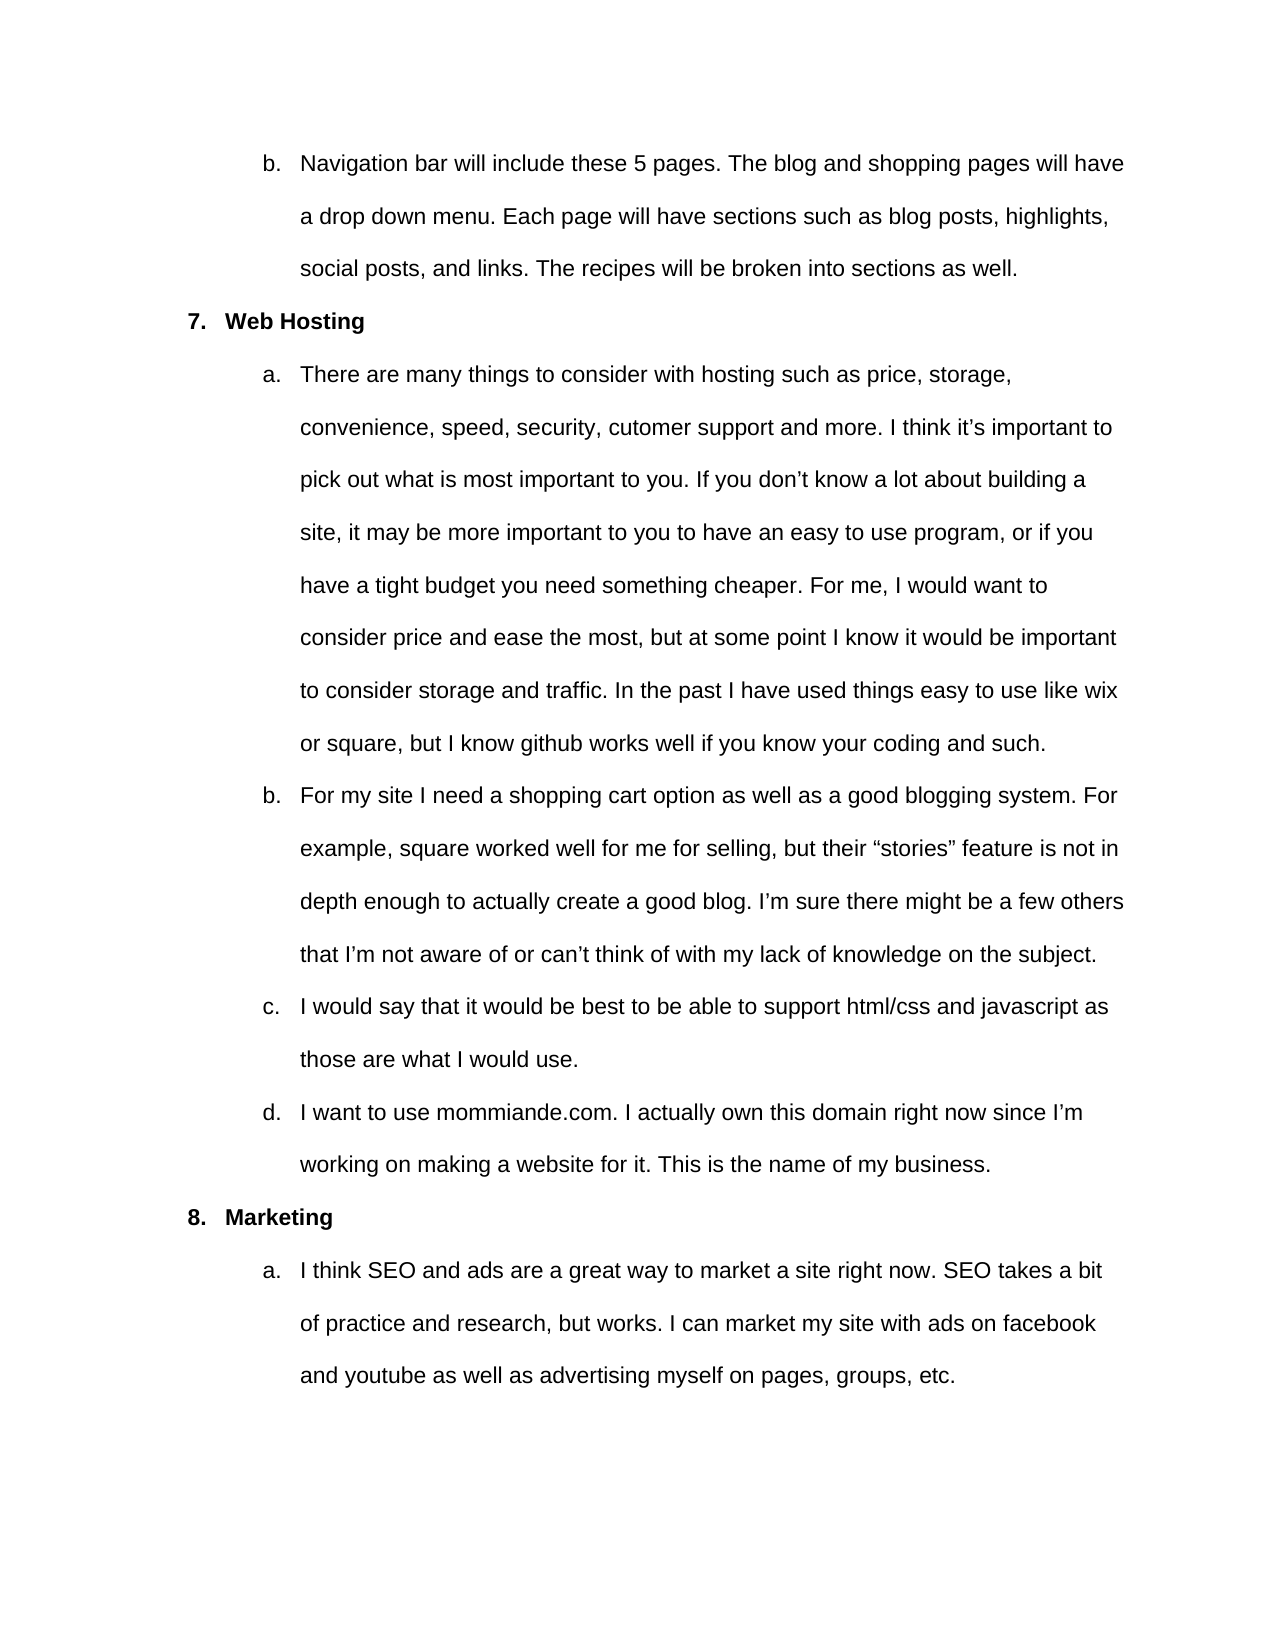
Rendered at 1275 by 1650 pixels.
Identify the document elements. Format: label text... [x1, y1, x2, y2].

list I want to use mommiande.com. I actually own this domain right now since I’m working on making a website for it. This is the name of my business. [262, 1099, 1125, 1178]
list I think SEO and ads are a great way to market a site right now. SEO takes a bit of practice and research, but works. I can market my site with ads on facebook and youtube as well as advertising myself on pages, groups, etc. [262, 1257, 1125, 1389]
list There are many things to consider with hosting such as price, storage, convenience, speed, security, cutomer support and more. I think it’s important to pick out what is most important to you. If you don’t know a lot about building a site, it may be more important to you to have an easy to use program, or if you have a tight budget you need something cheaper. For me, I would want to consider price and ease the most, but at some point I know it would be important to consider storage and traffic. In the past I have used things easy to use like wix or square, but I know github works well if you know your coding and such. [262, 361, 1125, 756]
list I would say that it would be best to be able to support html/css and javascript as those are what I would use. [262, 993, 1125, 1072]
list Marketing [187, 1204, 1125, 1231]
list For my site I need a shopping cart option as well as a good blogging system. For example, square worked well for me for selling, but their “stories” feature is not in depth enough to actually create a good blog. I’m sure there might be a few others that I’m not aware of or can’t think of with my lack of knowledge on the subject. [262, 782, 1125, 967]
list Web Hosting [187, 308, 1125, 334]
list Navigation bar will include these 5 pages. The blog and shopping pages will have a drop down menu. Each page will have sections such as blog posts, highlights, social posts, and links. The recipes will be broken into sections as well. [262, 150, 1125, 282]
